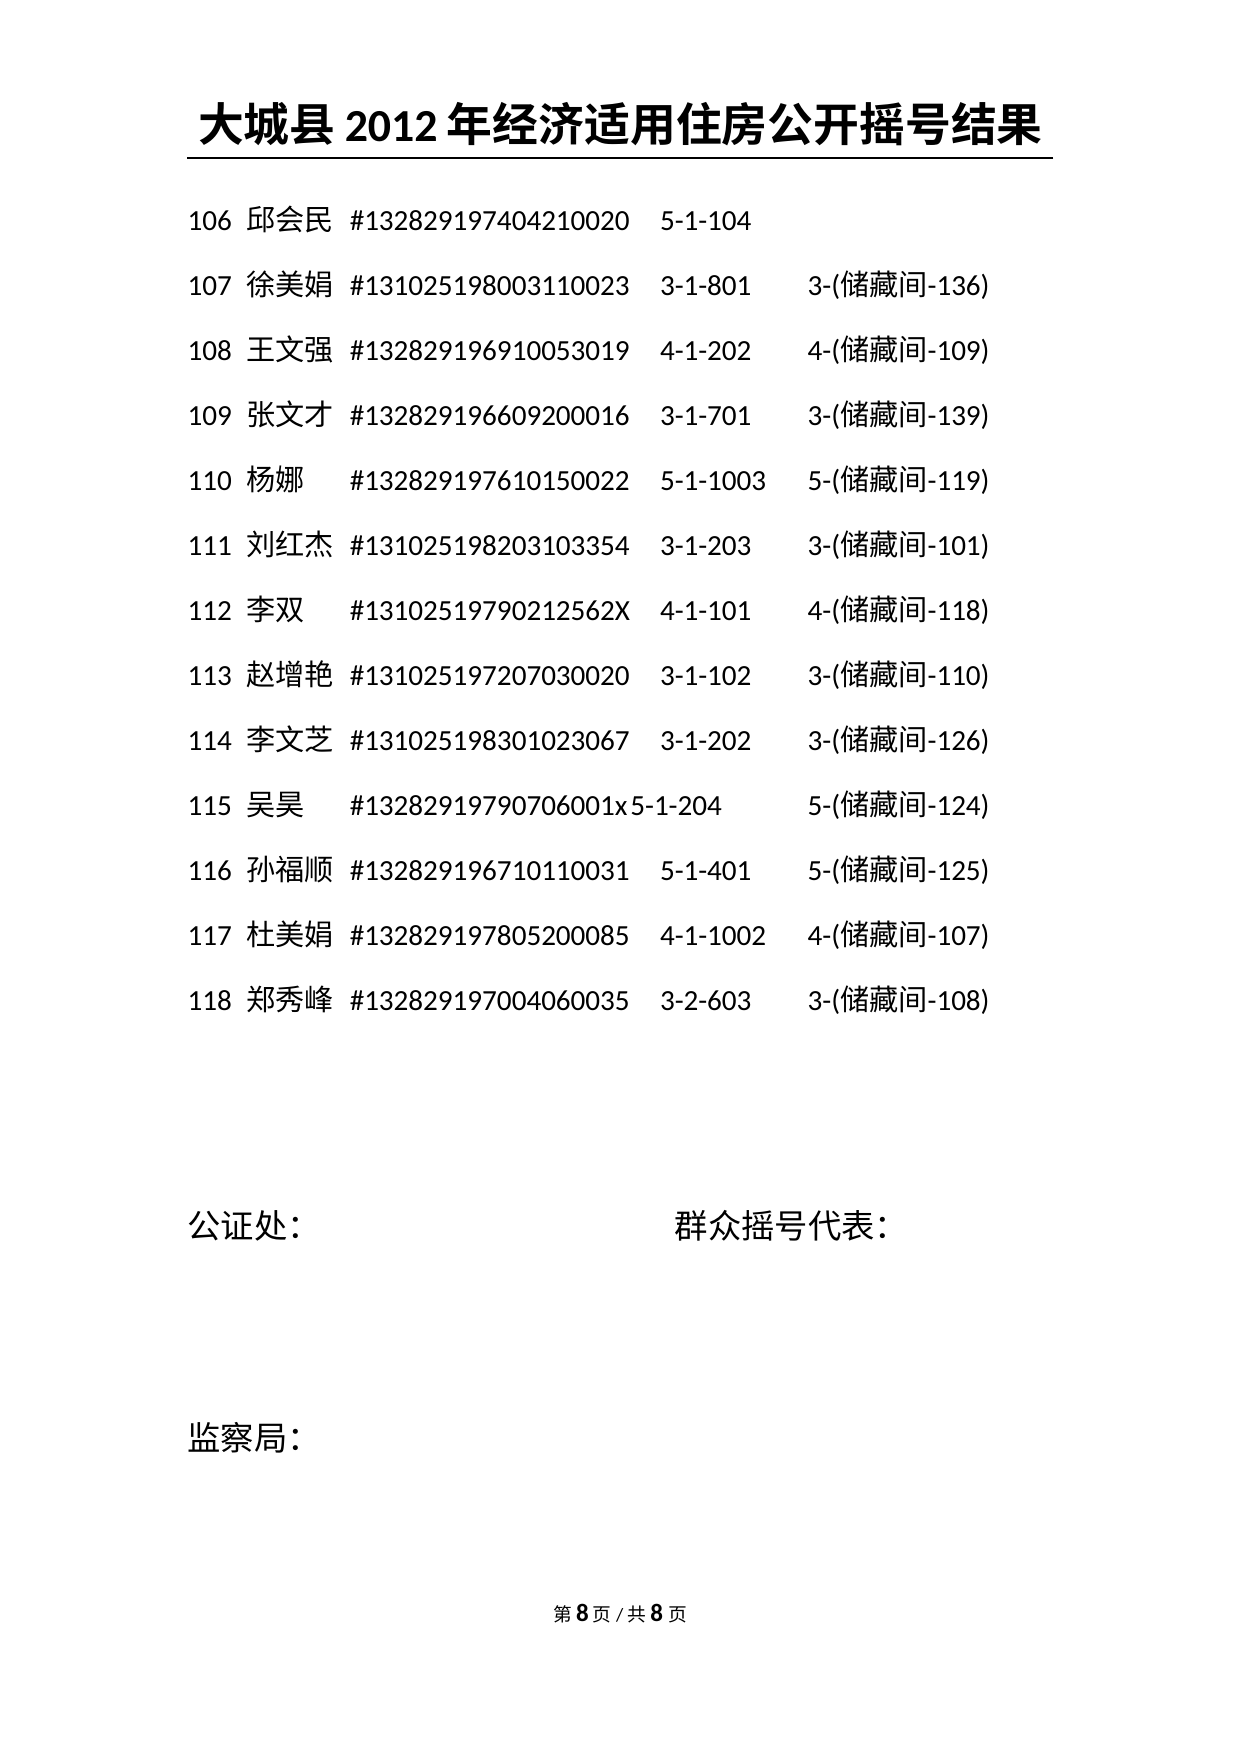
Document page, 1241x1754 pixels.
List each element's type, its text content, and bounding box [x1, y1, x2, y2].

text 114 李文芝 #131025198301023067 3-1-202 3-(储藏间-126) [187, 705, 1053, 770]
text 113 赵增艳 #131025197207030020 3-1-102 3-(储藏间-110) [187, 640, 1053, 705]
text 106 邱会民 #132829197404210020 5-1-104 [187, 185, 1053, 250]
text 108 王文强 #132829196910053019 4-1-202 4-(储藏间-109) [187, 315, 1053, 380]
text 112 李双 #13102519790212562X 4-1-101 4-(储藏间-118) [187, 575, 1053, 640]
text 115 吴昊 #13282919790706001x 5-1-204 5-(储藏间-124) [187, 770, 1053, 835]
text 109 张文才 #132829196609200016 3-1-701 3-(储藏间-139) [187, 380, 1053, 445]
text 116 孙福顺 #132829196710110031 5-1-401 5-(储藏间-125) [187, 835, 1053, 900]
text 107 徐美娟 #131025198003110023 3-1-801 3-(储藏间-136) [187, 250, 1053, 315]
text 118 郑秀峰 #132829197004060035 3-2-603 3-(储藏间-108) [187, 965, 1053, 1030]
text 110 杨娜 #132829197610150022 5-1-1003 5-(储藏间-119) [187, 445, 1053, 510]
text 117 杜美娟 #132829197805200085 4-1-1002 4-(储藏间-107) [187, 900, 1053, 965]
text 111 刘红杰 #131025198203103354 3-1-203 3-(储藏间-101) [187, 510, 1053, 575]
